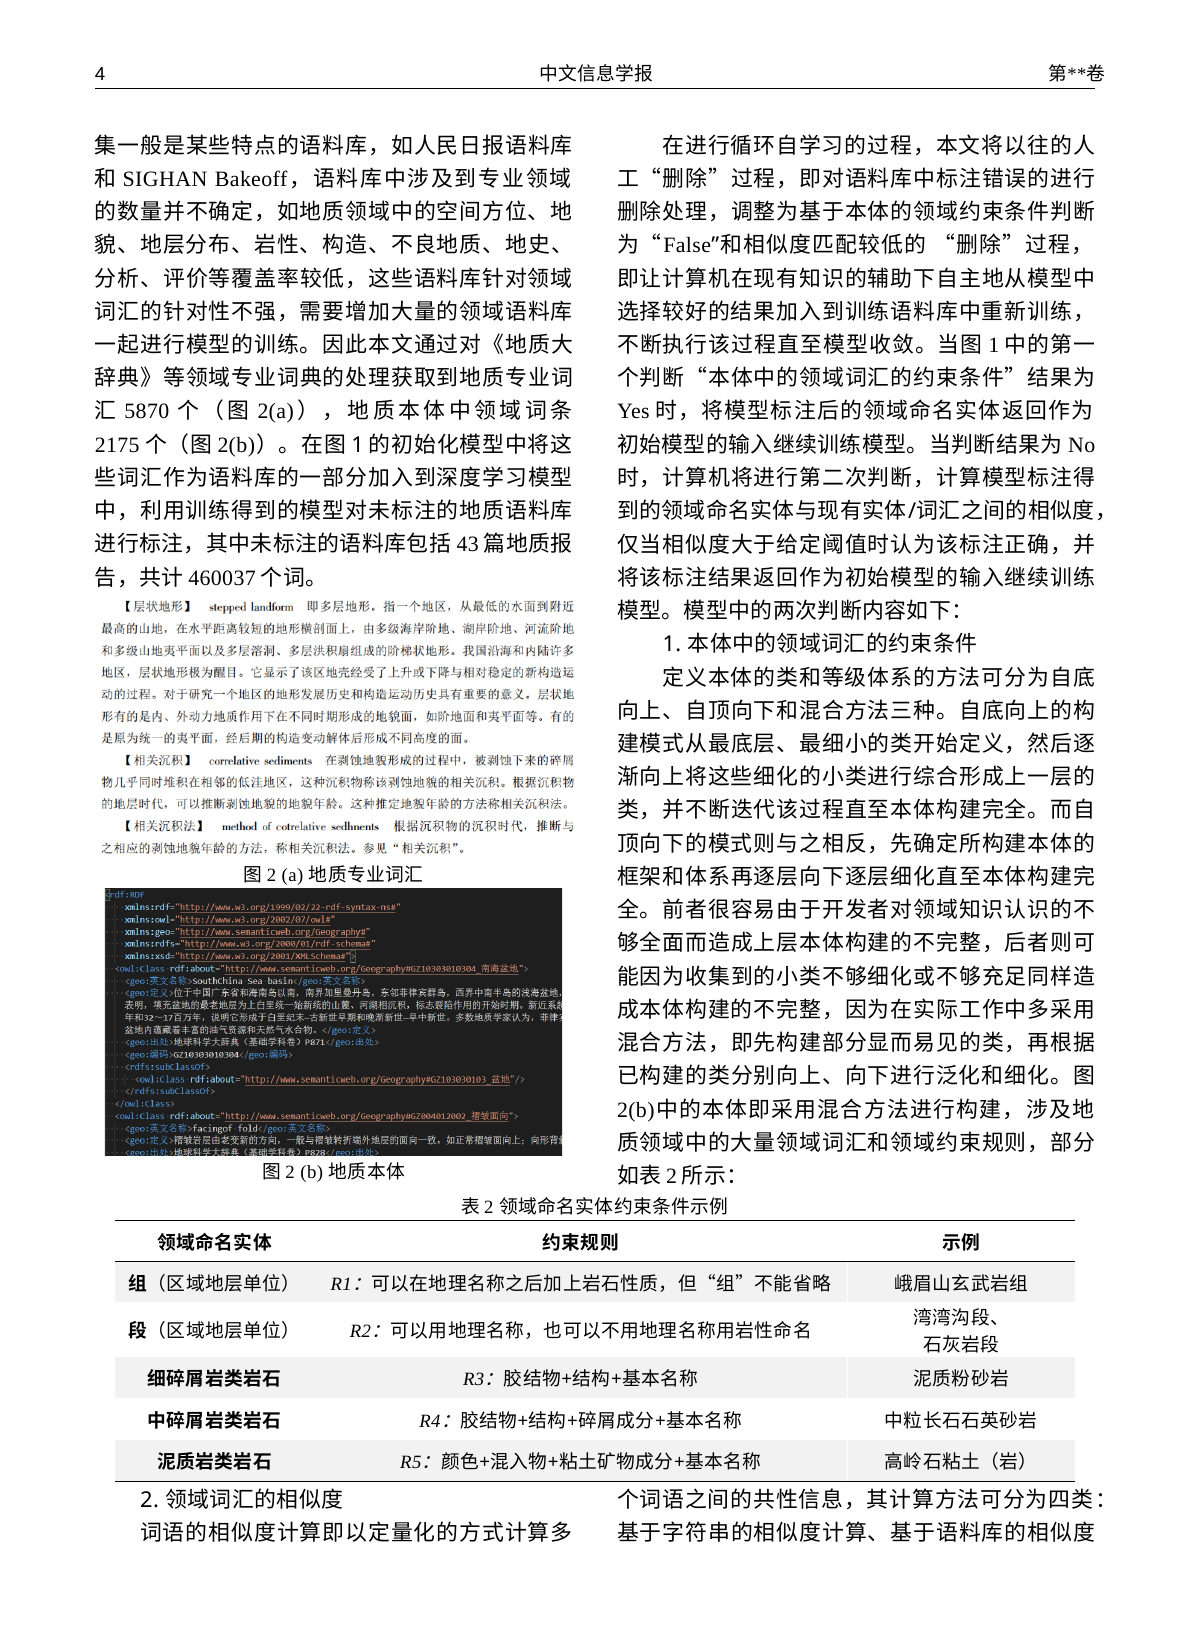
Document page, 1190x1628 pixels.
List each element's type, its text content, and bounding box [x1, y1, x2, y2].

text 表2 领域命名实体约束条件示例 [94, 1191, 1095, 1218]
table_cell 细碎屑岩类岩石 [115, 1357, 314, 1398]
table_cell R5：颜色+混入物+粘土矿物成分+基本名称 [314, 1440, 847, 1481]
table_cell R3：胶结物+结构+基本名称 [314, 1357, 847, 1398]
table_cell 峨眉山玄武岩组 [848, 1262, 1075, 1302]
text 1. 本体中的领域词汇的约束条件 [617, 626, 1095, 658]
table_cell R4：胶结物+结构+碎屑成分+基本名称 [314, 1398, 847, 1439]
picture [94, 592, 580, 859]
picture [104, 888, 563, 1156]
table_cell 段（区域地层单位） [115, 1303, 314, 1357]
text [617, 1482, 1095, 1547]
text 图2 (a) 地质专业词汇 [94, 860, 572, 887]
text 图2 (b) 地质本体 [94, 1157, 572, 1184]
table_header 约束规则 [314, 1221, 847, 1261]
table_cell 泥质岩类岩石 [115, 1440, 314, 1481]
text 定义本体的类和等级体系的方法可分为自底向上、自顶向下和混合方法三种。自底向上的构建模式从最底层、最细小的类开始定义，然后逐渐向上将这些细化的小类进行综合形成上一层的类，并不断迭代该过程直至本体构建完全。而自顶向下的模式则与之相反，先确定所构建本体的框架和体系再逐层向下逐层细化直至本体构建完全。前者很容易由于开发者对领域知识认识的不够全面而造成上层本体构建的不完整，后者则可能因为收集到的小类不够细化或不够充足同样造成本体构建的不完整，因为在实际工作中多采用混合方法，即先构建部分显而易见的类，再根据已构建的类分别向上、向下进行泛化和细化。图2(b)中的本体即采用混合方法进行构建，涉及地质领域中的大量领域词汇和领域约束规则，部分如表2所示： [617, 659, 1095, 1190]
table_cell 中碎屑岩类岩石 [115, 1398, 314, 1439]
table_cell 湾湾沟段、 石灰岩段 [848, 1303, 1075, 1357]
text 2. 领域词汇的相似度 [94, 1482, 572, 1514]
table_cell R1：可以在地理名称之后加上岩石性质，但“组”不能省略 [314, 1262, 847, 1302]
table_cell 组（区域地层单位） [115, 1262, 314, 1302]
table_cell 泥质粉砂岩 [848, 1357, 1075, 1398]
table_header 领域命名实体 [115, 1221, 314, 1261]
table_header 示例 [848, 1221, 1075, 1261]
table_cell R2：可以用地理名称，也可以不用地理名称用岩性命名 [314, 1303, 847, 1357]
table_cell 中粒长石石英砂岩 [848, 1398, 1075, 1439]
table_cell 高岭石粘土（岩） [848, 1440, 1075, 1481]
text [94, 1515, 572, 1547]
text 在进行循环自学习的过程，本文将以往的人工“删除”过程，即对语料库中标注错误的进行删除处理，调整为基于本体的领域约束条件判断为“False”和相似度匹配较低的 “删除”过程，即让计算机在现有知识的辅助下自主地从模型中选择较好的结果加入到训练语料库中重新训练，不断执行该过程直至模型收敛。当图1中的第一个判断“本体中的领域词汇的约束条件”结果为Yes时，将模型标注后的领域命名实体返回作为初始模型的输入继续训练模型。当判断结果为No时，计算机将进行第二次判断，计算模型标注得到的领域命名实体与现有实体/词汇之间的相似度，仅当相似度大于给定阈值时认为该标注正确，并将该标注结果返回作为初始模型的输入继续训练模型。模型中的两次判断内容如下： [617, 128, 1095, 625]
